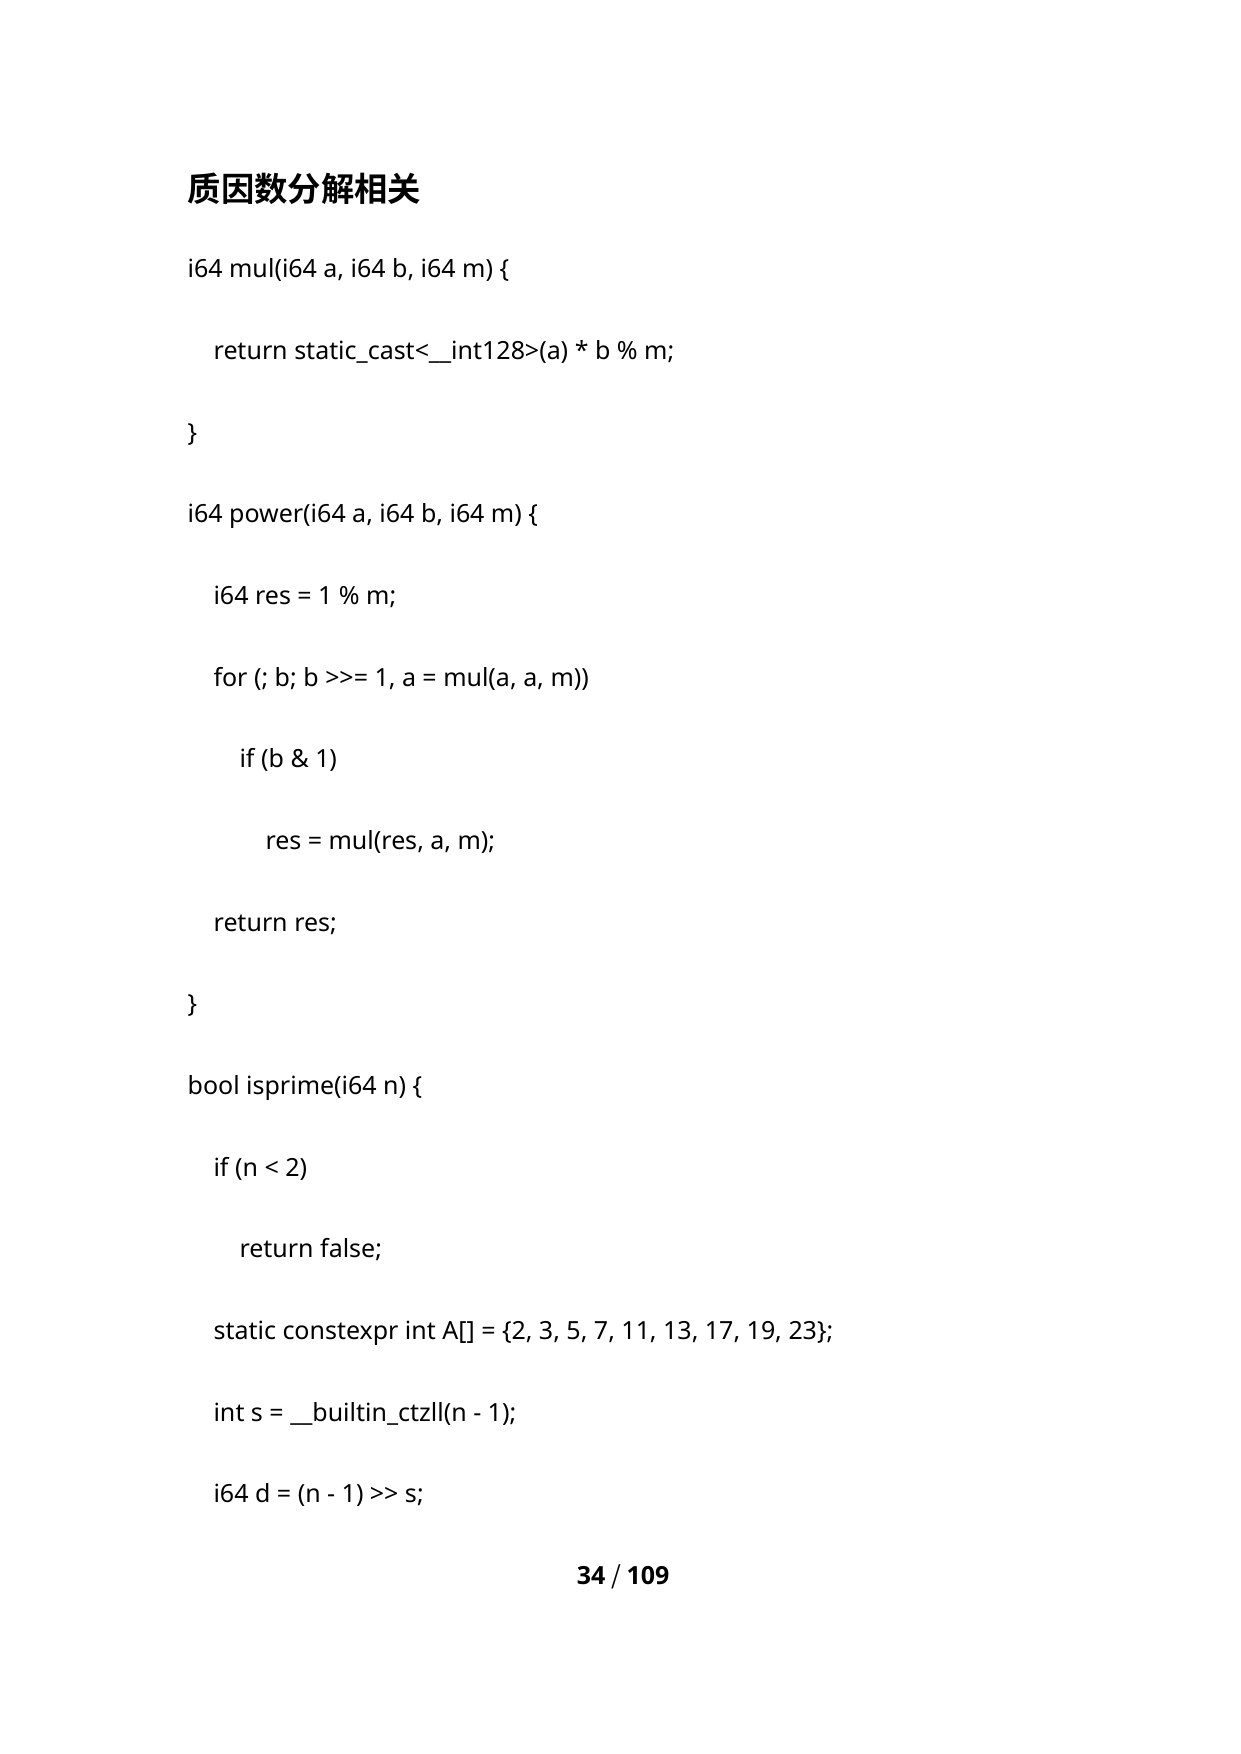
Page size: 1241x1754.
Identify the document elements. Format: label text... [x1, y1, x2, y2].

text bool isprime(i64 n) { [187, 1052, 1053, 1117]
text if (b & 1) [187, 726, 1053, 791]
text i64 res = 1 % m; [187, 562, 1053, 627]
text return static_cast<__int128>(a) * b % m; [187, 317, 1053, 382]
text i64 mul(i64 a, i64 b, i64 m) { [187, 236, 1053, 301]
text if (n < 2) [187, 1134, 1053, 1199]
text for (; b; b >>= 1, a = mul(a, a, m)) [187, 644, 1053, 709]
text } [187, 399, 1053, 464]
text static constexpr int A[] = {2, 3, 5, 7, 11, 13, 17, 19, 23}; [187, 1297, 1053, 1362]
text res = mul(res, a, m); [187, 807, 1053, 872]
text i64 d = (n - 1) >> s; [187, 1461, 1053, 1526]
text } [187, 971, 1053, 1036]
text i64 power(i64 a, i64 b, i64 m) { [187, 481, 1053, 546]
text int s = __builtin_ctzll(n - 1); [187, 1379, 1053, 1444]
text 质因数分解相关 [187, 154, 1053, 219]
text return res; [187, 889, 1053, 954]
text return false; [187, 1216, 1053, 1281]
